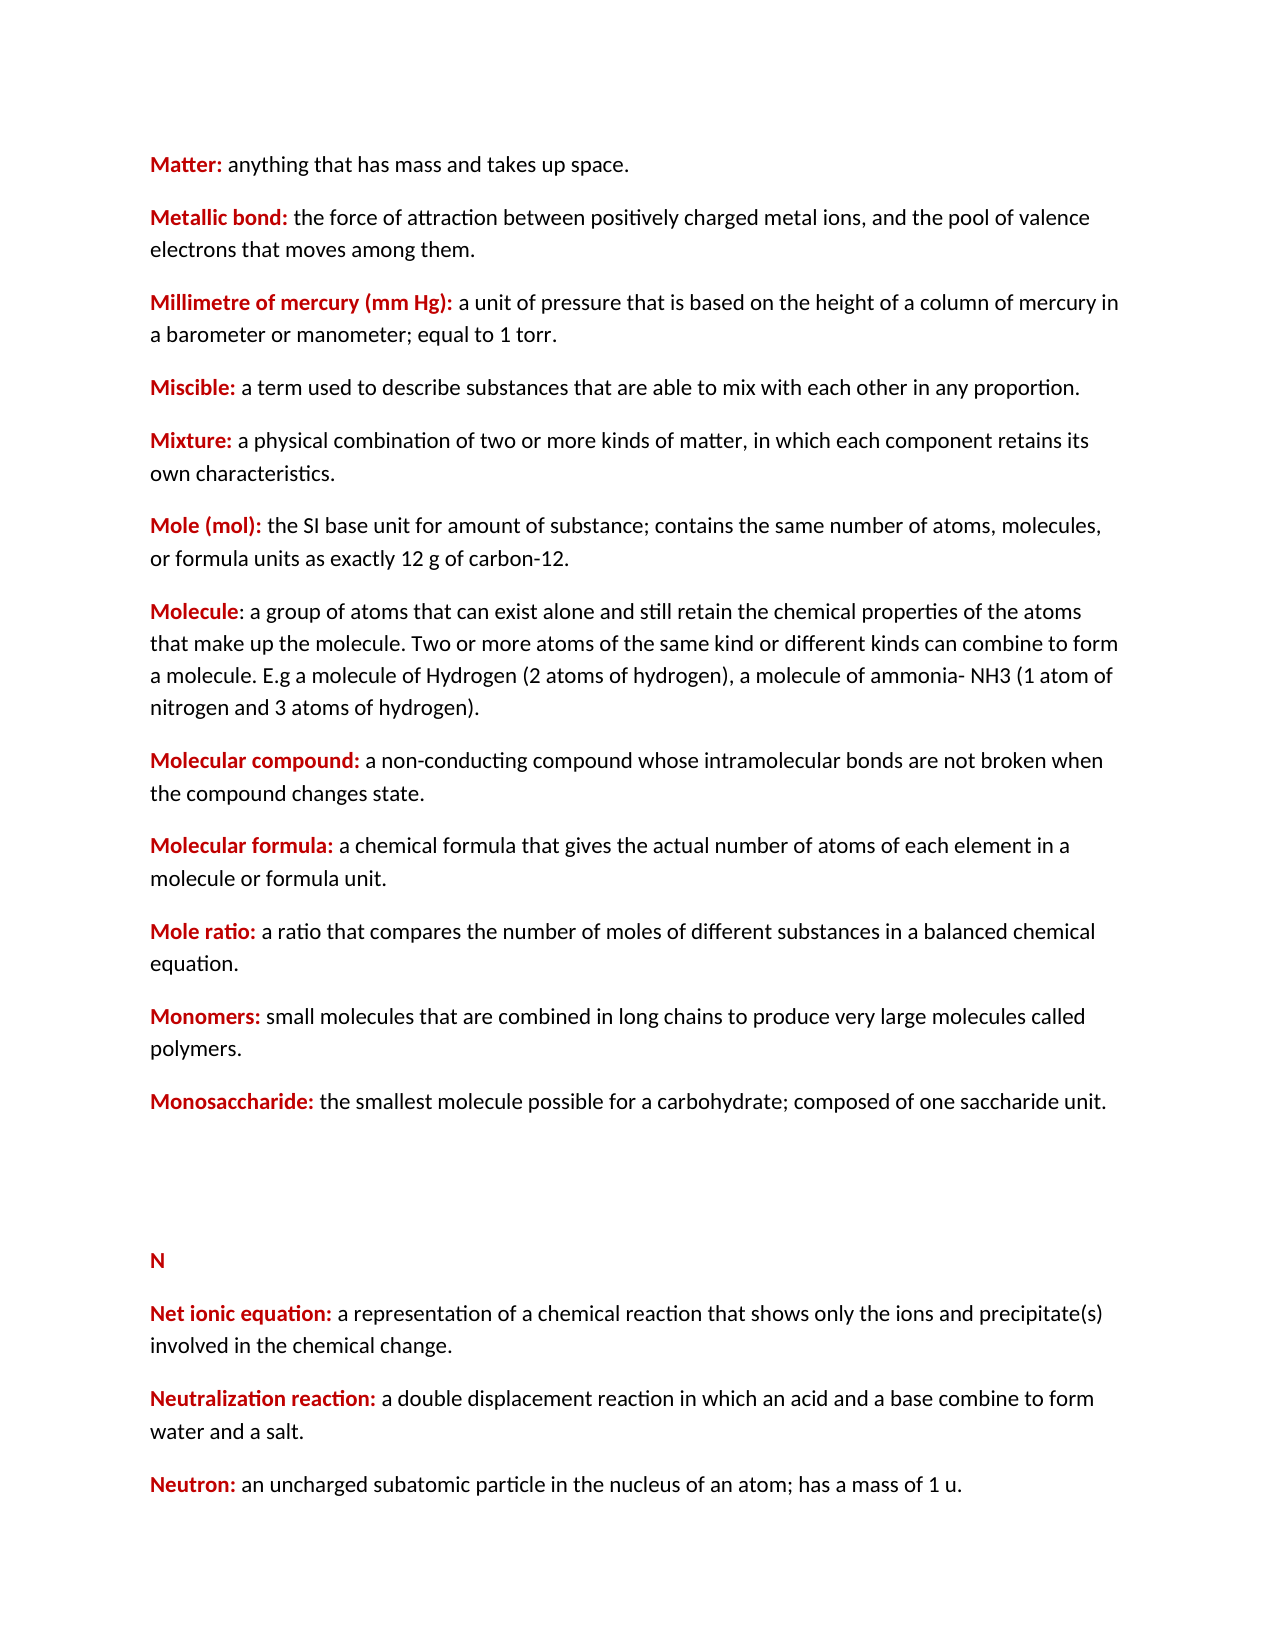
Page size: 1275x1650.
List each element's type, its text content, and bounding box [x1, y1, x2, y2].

text Neutralization reaction: a double displacement reaction in which an acid and a base combine to form water and a salt. [150, 1384, 1125, 1445]
text Matter: anything that has mass and takes up space. [150, 150, 1125, 178]
text Molecule: a group of atoms that can exist alone and still retain the chemical properties of the atoms that make up the molecule. Two or more atoms of the same kind or different kinds can combine to form a molecule. E.g a molecule of Hydrogen (2 atoms of hydrogen), a molecule of ammonia- NH3 (1 atom of nitrogen and 3 atoms of hydrogen). [150, 597, 1125, 721]
text Millimetre of mercury (mm Hg): a unit of pressure that is based on the height of a column of mercury in a barometer or manometer; equal to 1 torr. [150, 288, 1125, 348]
text Mixture: a physical combination of two or more kinds of matter, in which each component retains its own characteristics. [150, 426, 1125, 487]
text Molecular compound: a non-conducting compound whose intramolecular bonds are not broken when the compound changes state. [150, 746, 1125, 807]
text Metallic bond: the force of attraction between positively charged metal ions, and the pool of valence electrons that moves among them. [150, 203, 1125, 263]
text Mole ratio: a ratio that compares the number of moles of different substances in a balanced chemical equation. [150, 917, 1125, 977]
text Miscible: a term used to describe substances that are able to mix with each other in any proportion. [150, 373, 1125, 401]
text Mole (mol): the SI base unit for amount of substance; contains the same number of atoms, molecules, or formula units as exactly 12 g of carbon-12. [150, 512, 1125, 572]
text Neutron: an uncharged subatomic particle in the nucleus of an atom; has a mass of 1 u. [150, 1470, 1125, 1498]
text Molecular formula: a chemical formula that gives the actual number of atoms of each element in a molecule or formula unit. [150, 832, 1125, 892]
text Monomers: small molecules that are combined in long chains to produce very large molecules called polymers. [150, 1002, 1125, 1062]
text N [150, 1246, 1125, 1274]
text Monosaccharide: the smallest molecule possible for a carbohydrate; composed of one saccharide unit. [150, 1087, 1125, 1115]
text Net ionic equation: a representation of a chemical reaction that shows only the ions and precipitate(s) involved in the chemical change. [150, 1299, 1125, 1359]
